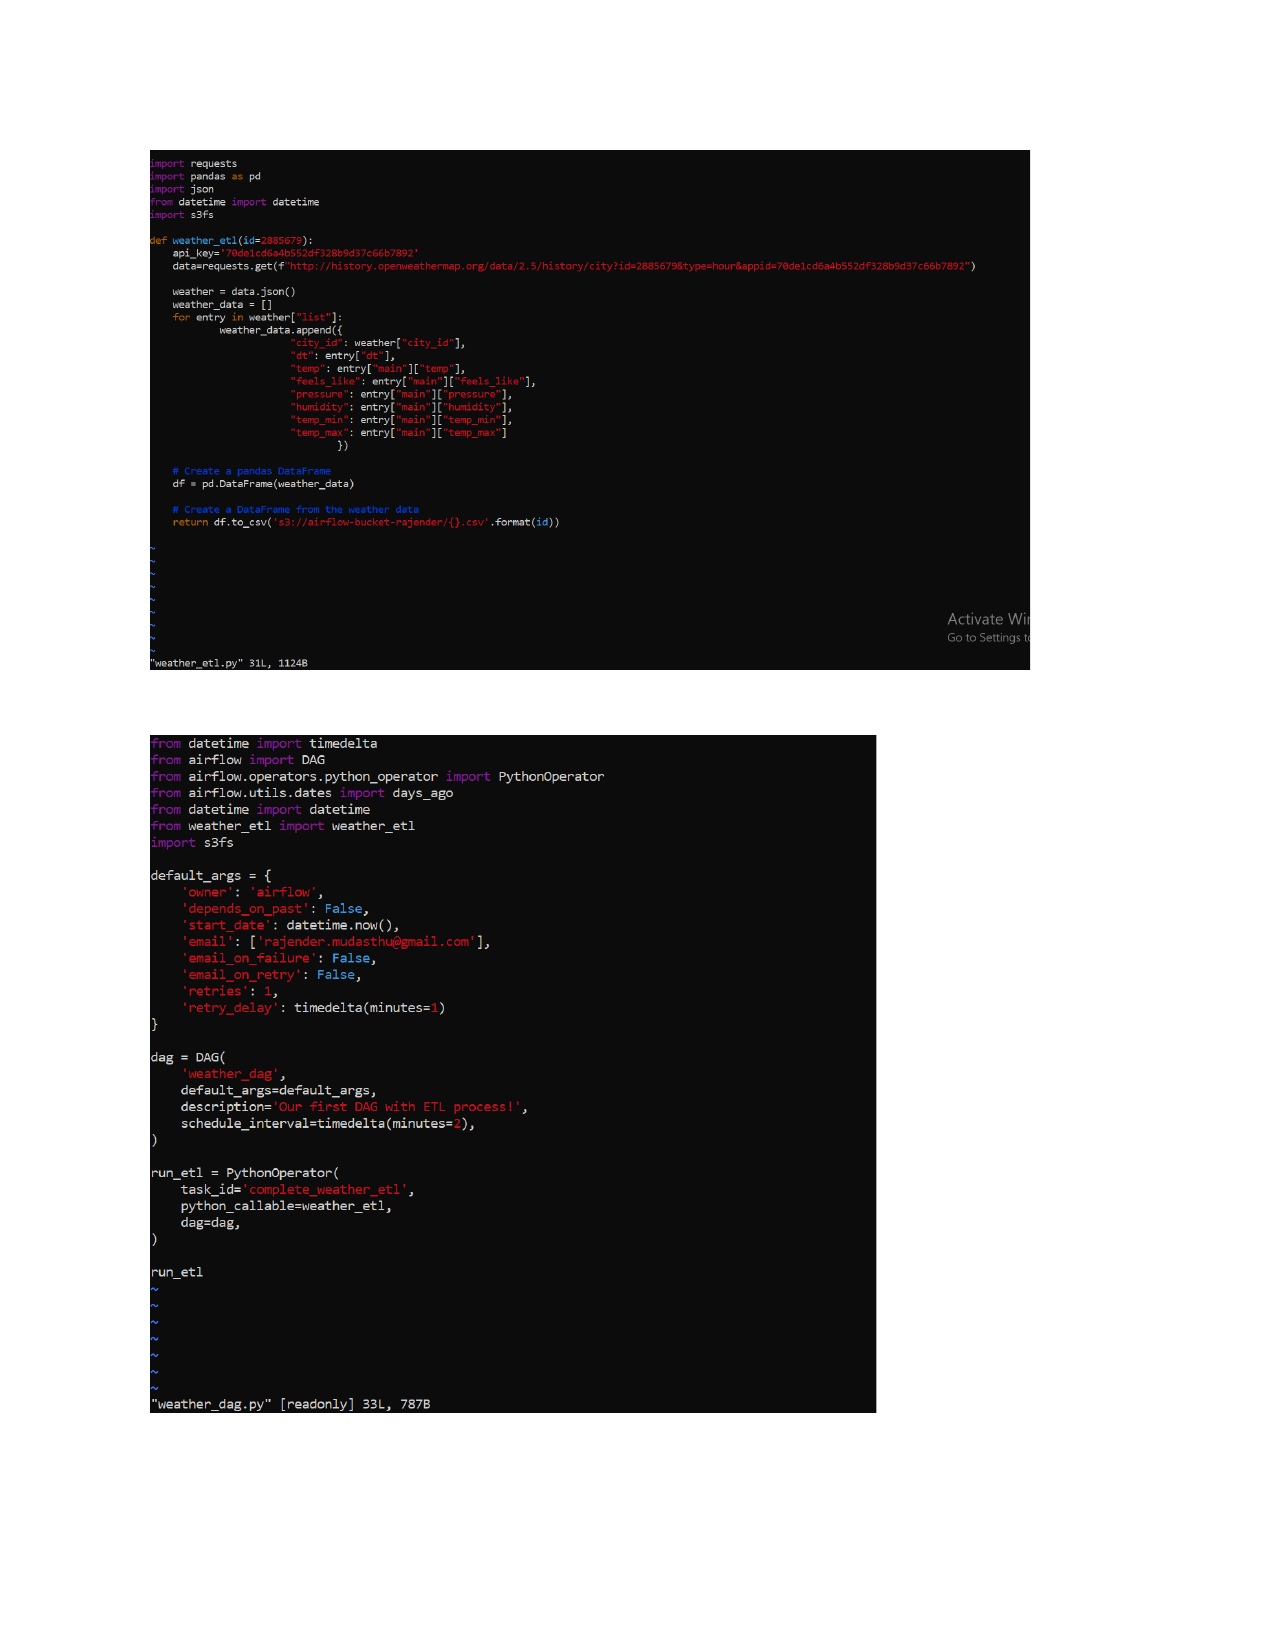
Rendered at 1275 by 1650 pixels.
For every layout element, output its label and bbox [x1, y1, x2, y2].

picture [150, 150, 1031, 670]
picture [150, 735, 877, 1413]
